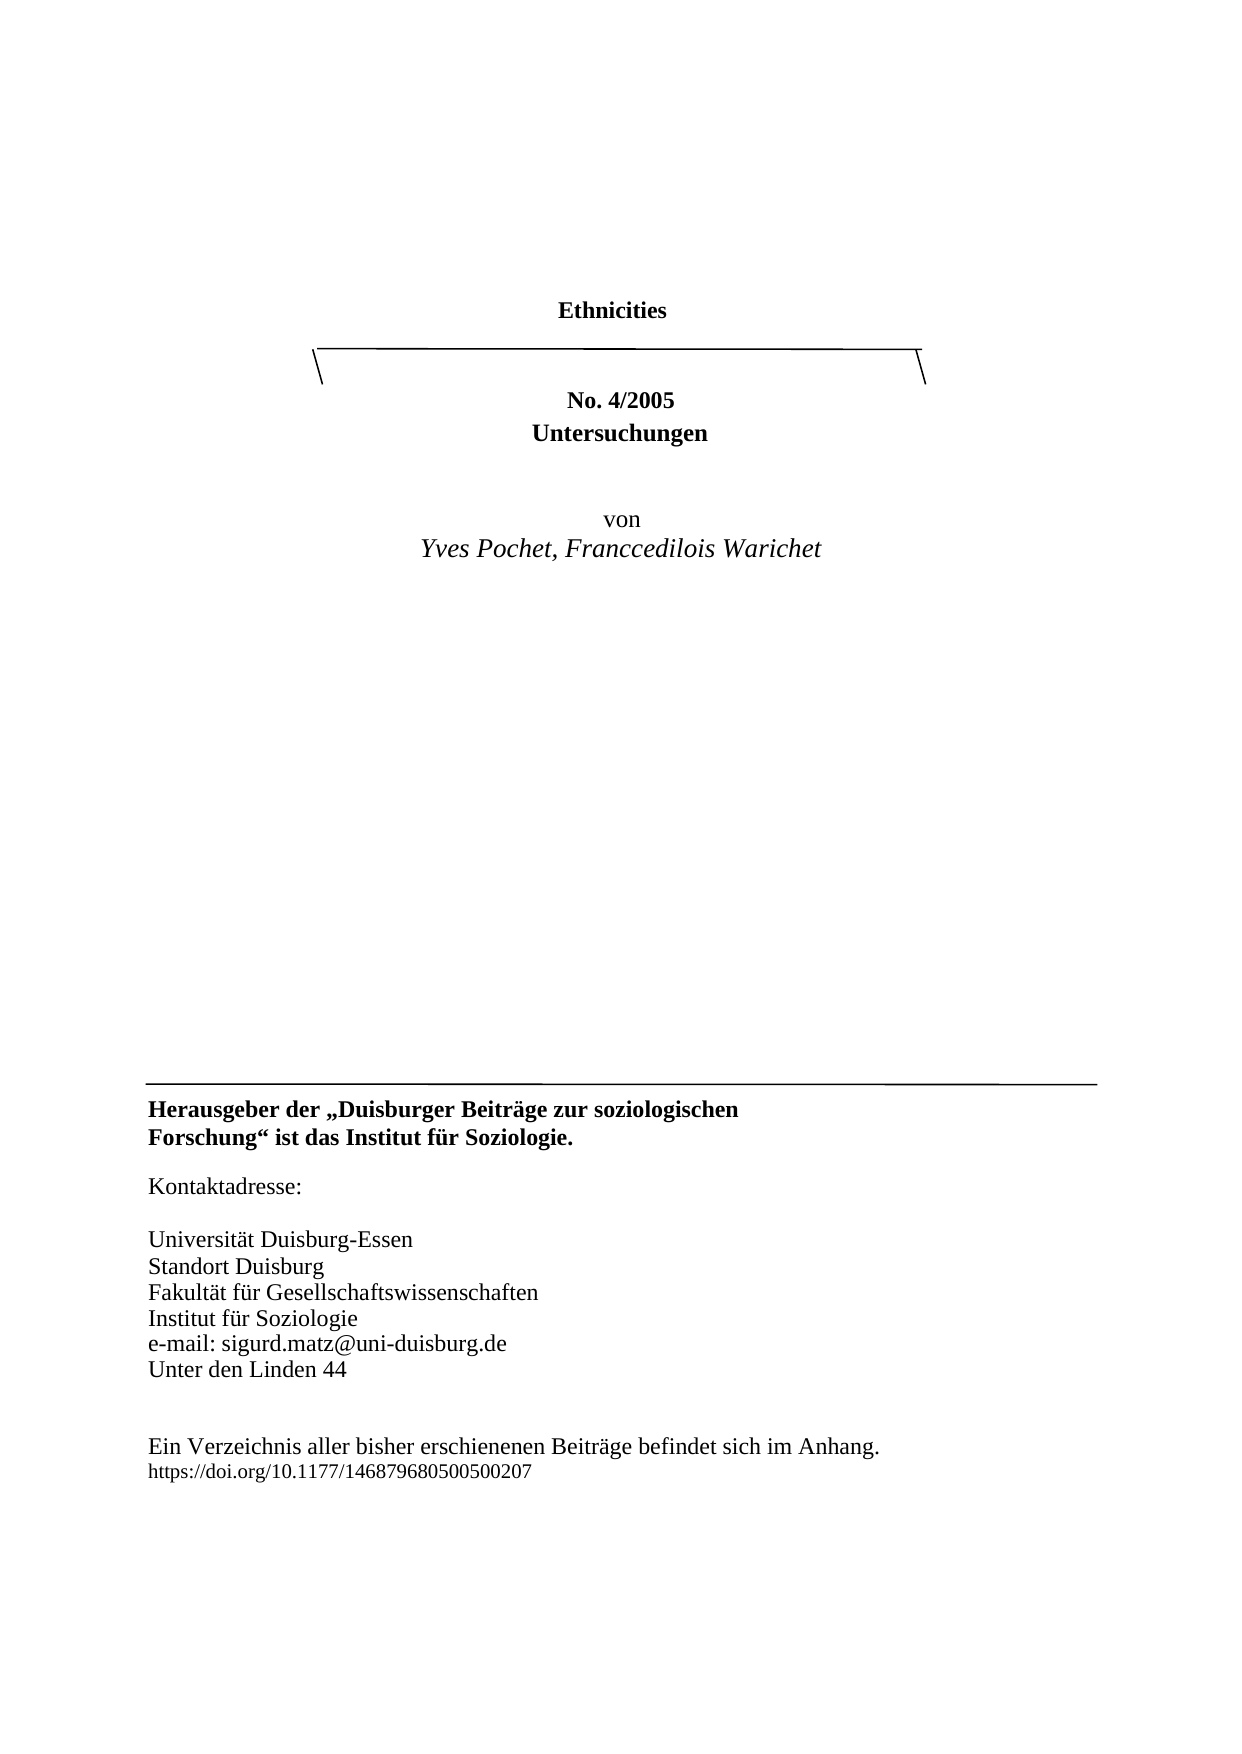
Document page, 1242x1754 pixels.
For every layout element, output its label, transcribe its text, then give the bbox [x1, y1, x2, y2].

text e-mail: sigurd.matz@uni-duisburg.de [148, 1332, 1092, 1357]
text Institut für Soziologie [148, 1306, 1092, 1332]
text Kontaktadresse: [148, 1172, 1092, 1199]
text Universität Duisburg-Essen [148, 1225, 1092, 1253]
text https://doi.org/10.1177/146879680500500207 [148, 1459, 1092, 1483]
text Standort Duisburg [148, 1253, 1092, 1280]
text Fakultät für Gesellschaftswissenschaften [148, 1280, 1092, 1306]
text Herausgeber der „Duisburger Beiträge zur soziologischen Forschung“ ist das Institut für Soziologie. [148, 1096, 837, 1150]
text No. 4/2005 [148, 386, 1094, 414]
text Ein Verzeichnis aller bisher erschienenen Beiträge befindet sich im Anhang. [148, 1432, 1092, 1459]
text von [148, 504, 1096, 533]
text Ethnicities [148, 297, 1077, 324]
text Yves Pochet, Franccedilois Warichet [148, 533, 1094, 564]
text Unter den Linden 44 [148, 1357, 443, 1383]
text Untersuchungen [148, 418, 1092, 446]
